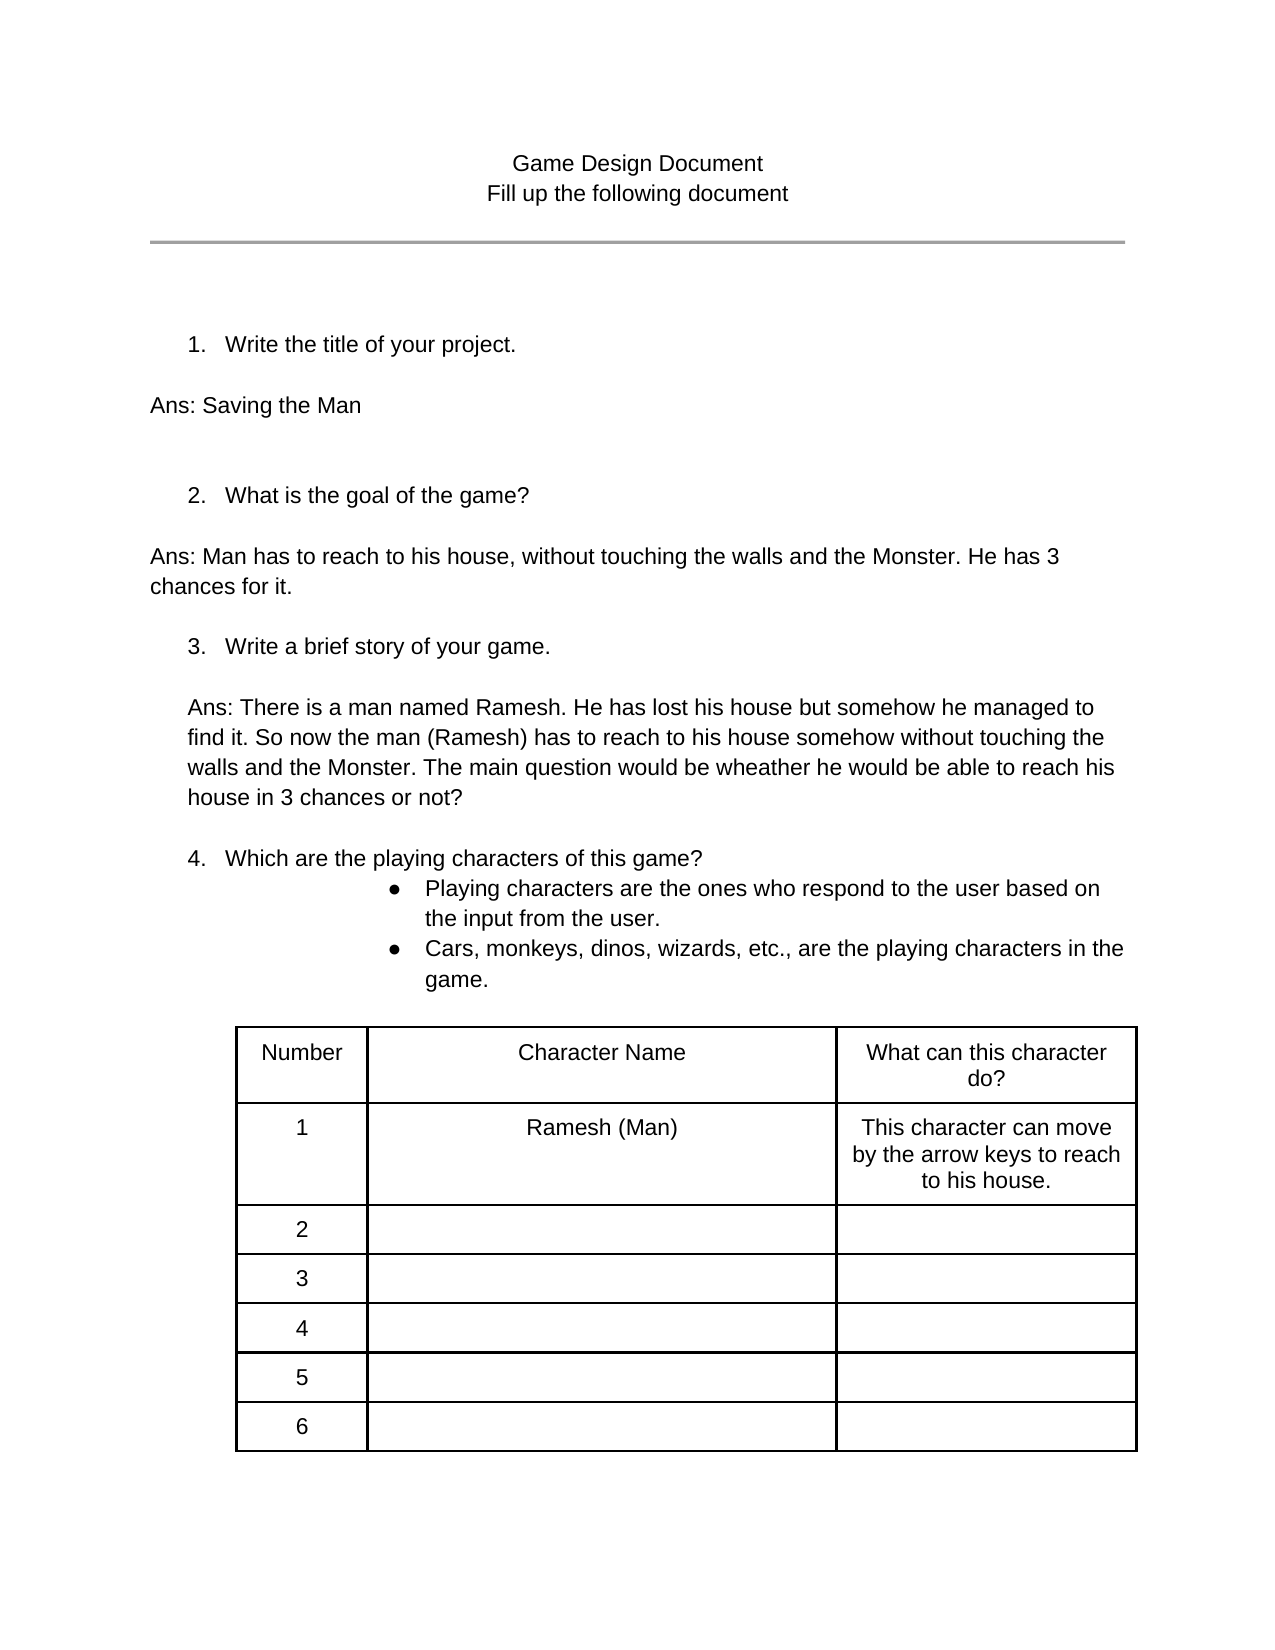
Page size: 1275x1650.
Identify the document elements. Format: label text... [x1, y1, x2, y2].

list Write a brief story of your game. [187, 633, 1125, 660]
table_cell 6 [238, 1403, 366, 1450]
table_cell [369, 1403, 835, 1450]
table_cell This character can move by the arrow keys to reach to his house. [838, 1104, 1135, 1204]
text Ans: There is a man named Ramesh. He has lost his house but somehow he managed to find it. So now the man (Ramesh) has to reach to his house somehow without touching the walls and the Monster. The main question would be wheather he would be able to reach his house in 3 chances or not? [187, 694, 1125, 811]
table_cell [838, 1403, 1135, 1450]
table_cell [838, 1354, 1135, 1401]
table_cell [838, 1304, 1135, 1351]
table_cell [369, 1255, 835, 1302]
text Fill up the following document [150, 180, 1125, 207]
table_header Number [238, 1028, 366, 1102]
table_cell 3 [238, 1255, 366, 1302]
table_cell 2 [238, 1206, 366, 1253]
table_cell 5 [238, 1354, 366, 1401]
text Ans: Man has to reach to his house, without touching the walls and the Monster. He has 3 chances for it. [150, 543, 1125, 599]
table_cell Ramesh (Man) [369, 1104, 835, 1204]
list Cars, monkeys, dinos, wizards, etc., are the playing characters in the game. [387, 935, 1125, 992]
table_cell [369, 1206, 835, 1253]
table_cell [369, 1354, 835, 1401]
table_cell 4 [238, 1304, 366, 1351]
table_cell [838, 1206, 1135, 1253]
table_cell 1 [238, 1104, 366, 1204]
table_header Character Name [369, 1028, 835, 1102]
list Playing characters are the ones who respond to the user based on the input from the user. [387, 875, 1125, 932]
list Write the title of your project. [187, 331, 1125, 358]
table_header What can this character do? [838, 1028, 1135, 1102]
list What is the goal of the game? [187, 482, 1125, 509]
text Game Design Document [150, 150, 1125, 176]
table_cell [369, 1304, 835, 1351]
table_cell [838, 1255, 1135, 1302]
list Which are the playing characters of this game? [187, 845, 1125, 871]
text Ans: Saving the Man [150, 392, 1125, 418]
